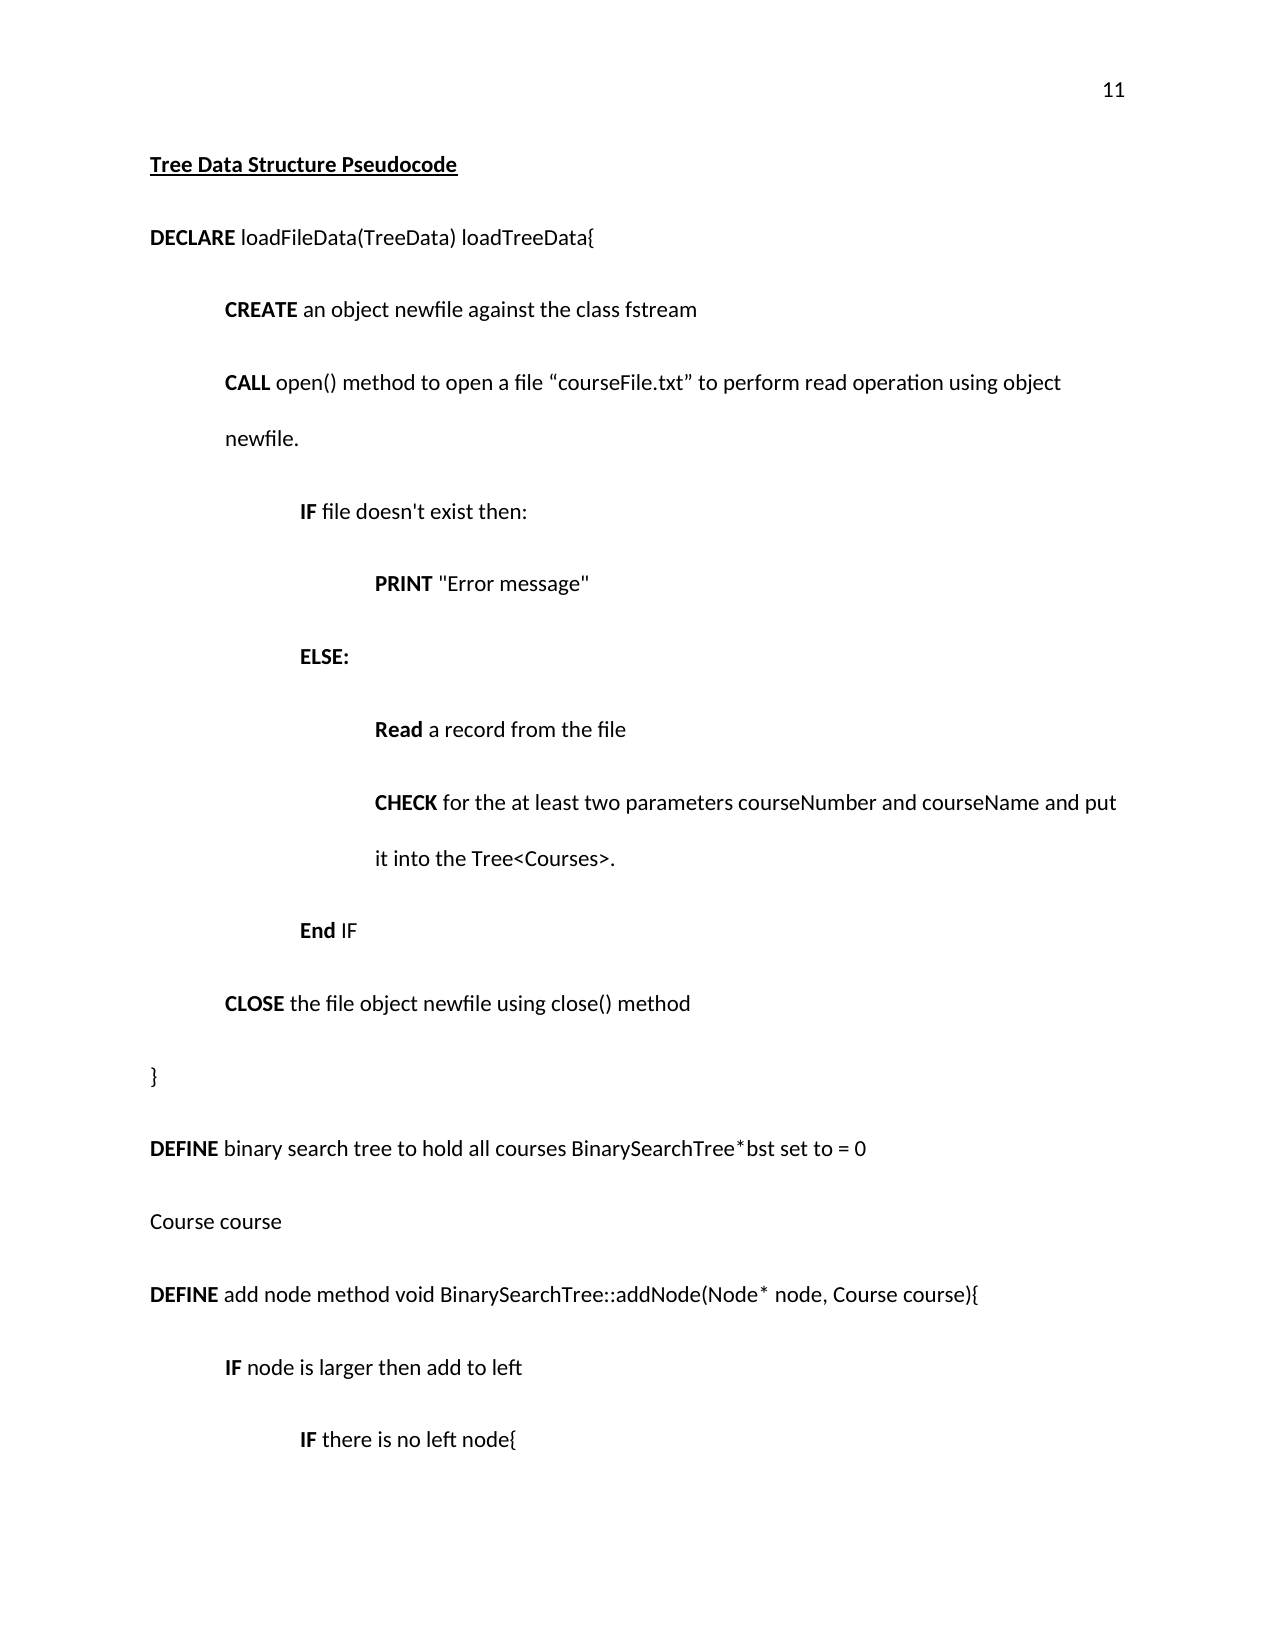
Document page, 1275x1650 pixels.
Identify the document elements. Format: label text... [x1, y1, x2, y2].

text End IF [150, 916, 1125, 944]
text PRINT "Error message" [150, 569, 1125, 598]
text DEFINE add node method void BinarySearchTree::addNode(Node* node, Course course){ [150, 1280, 1125, 1308]
text Read a record from the file [150, 715, 1125, 743]
text Tree Data Structure Pseudocode [150, 150, 1125, 178]
text IF there is no left node{ [150, 1425, 1125, 1453]
text DEFINE binary search tree to hold all courses BinarySearchTree*bst set to = 0 [150, 1134, 1125, 1163]
text CHECK for the at least two parameters courseNumber and courseName and put it into the Tree<Courses>. [375, 788, 1125, 872]
text } [150, 1062, 1125, 1090]
text CREATE an object newfile against the class fstream [150, 295, 1125, 323]
text DECLARE loadFileData(TreeData) loadTreeData{ [150, 223, 1125, 251]
text CALL open() method to open a file “courseFile.txt” to perform read operation using object newfile. [225, 368, 1125, 452]
text ELSE: [150, 642, 1125, 670]
text Course course [150, 1207, 1125, 1235]
text CLOSE the file object newfile using close() method [150, 989, 1125, 1017]
text IF node is larger then add to left [150, 1353, 1125, 1381]
text IF file doesn't exist then: [150, 497, 1125, 525]
